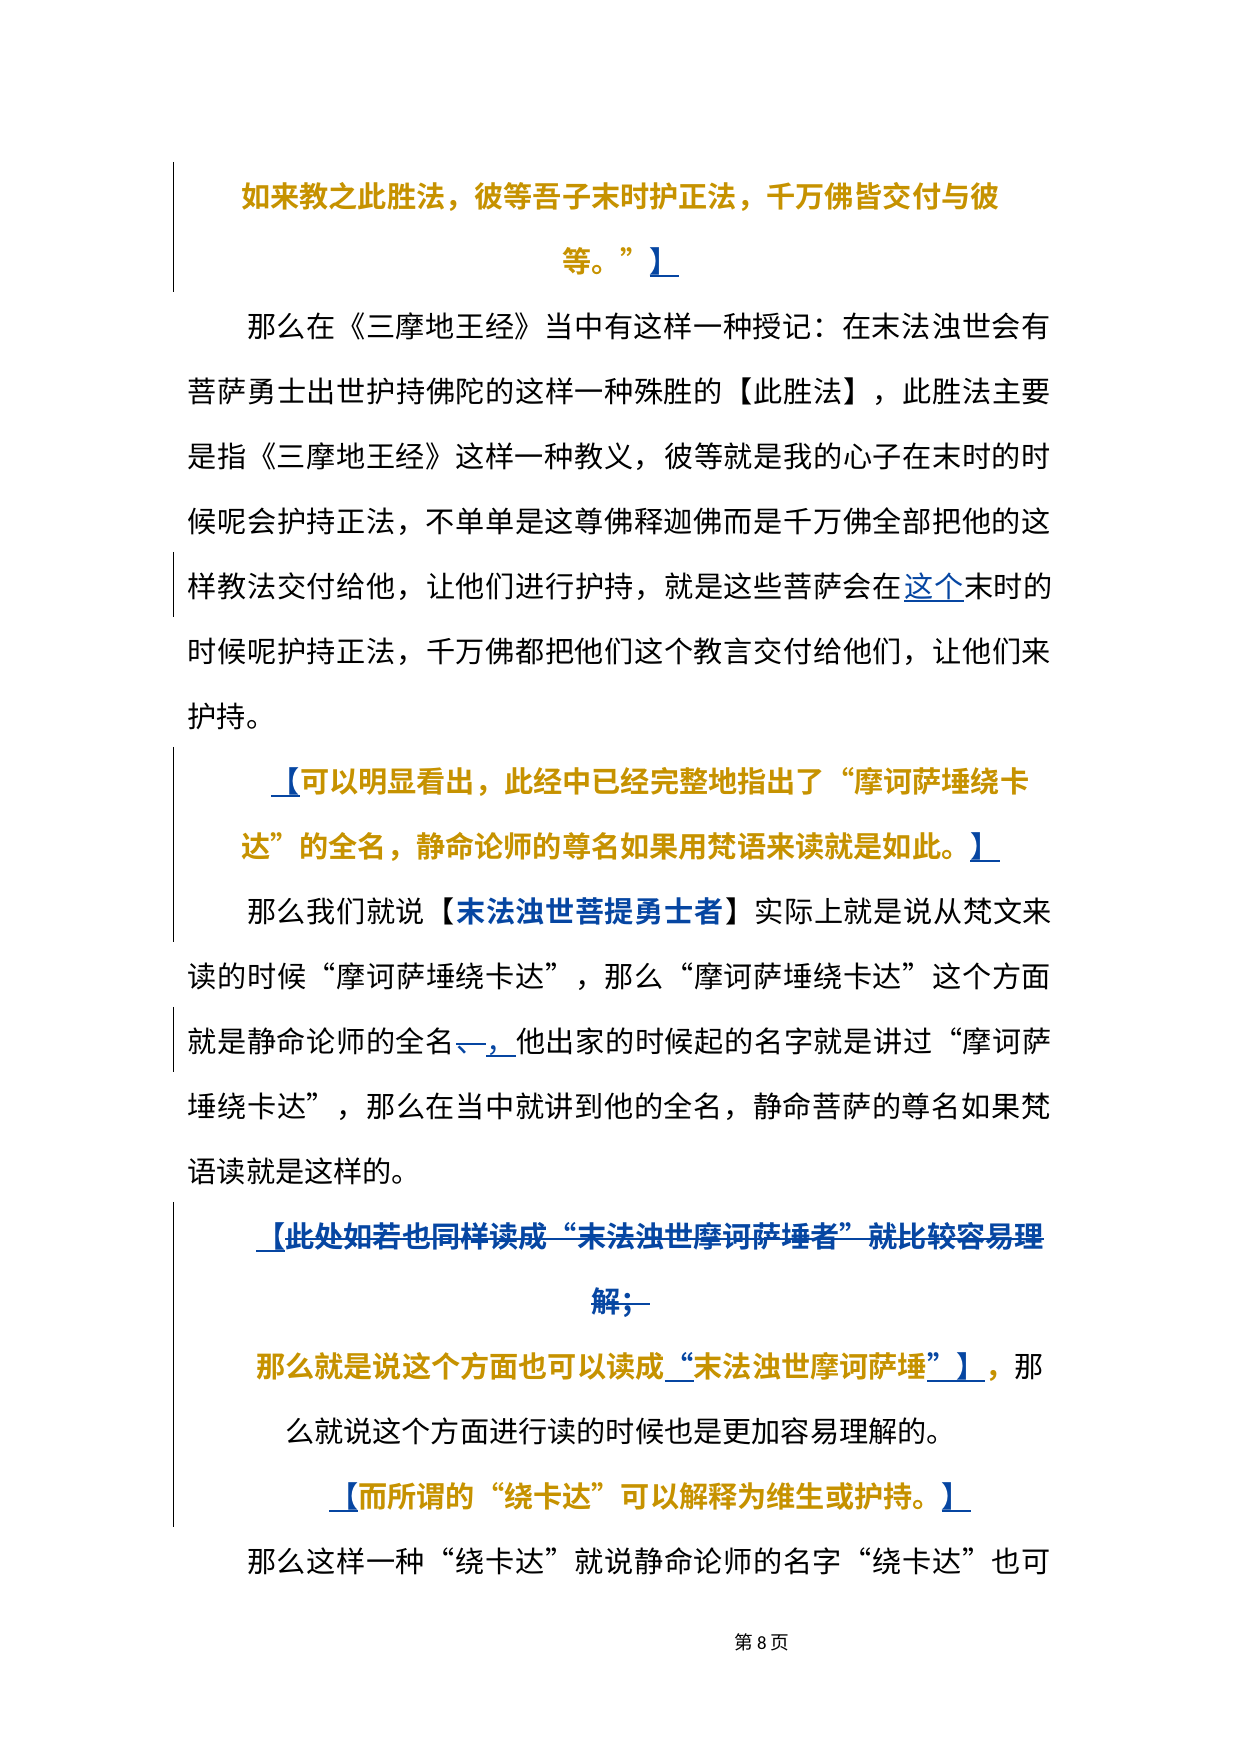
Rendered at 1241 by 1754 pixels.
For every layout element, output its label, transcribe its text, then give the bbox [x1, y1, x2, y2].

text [187, 1527, 1053, 1592]
text 那么就是说这个方面也可以读成末法浊世摩诃萨埵，那么就说这个方面进行读的时候也是更加容易理解的。 [187, 1332, 1053, 1462]
text 那么在《三摩地王经》当中有这样一种授记：在末法浊世会有菩萨勇士出世护持佛陀的这样一种殊胜的【此胜法】，此胜法主要是指《三摩地王经》这样一种教义，彼等就是我的心子在末时的时候呢会护持正法，不单单是这尊佛释迦佛而是千万佛全部把他的这样教法交付给他，让他们进行护持，就是这些菩萨会在末时的时候呢护持正法，千万佛都把他们这个教言交付给他们，让他们来护持。 [187, 292, 1053, 747]
text 而所谓的“绕卡达”可以解释为维生或护持。 [187, 1462, 1053, 1527]
text 可以明显看出，此经中已经完整地指出了“摩诃萨埵绕卡达”的全名，静命论师的尊名如果用梵语来读就是如此。 [187, 747, 1053, 877]
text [187, 162, 1053, 292]
text 那么我们就说【末法浊世菩提勇士者】实际上就是说从梵文来读的时候“摩诃萨埵绕卡达”，那么“摩诃萨埵绕卡达”这个方面就是静命论师的全名他出家的时候起的名字就是讲过“摩诃萨埵绕卡达”，那么在当中就讲到他的全名，静命菩萨的尊名如果梵语读就是这样的。 [187, 877, 1053, 1202]
